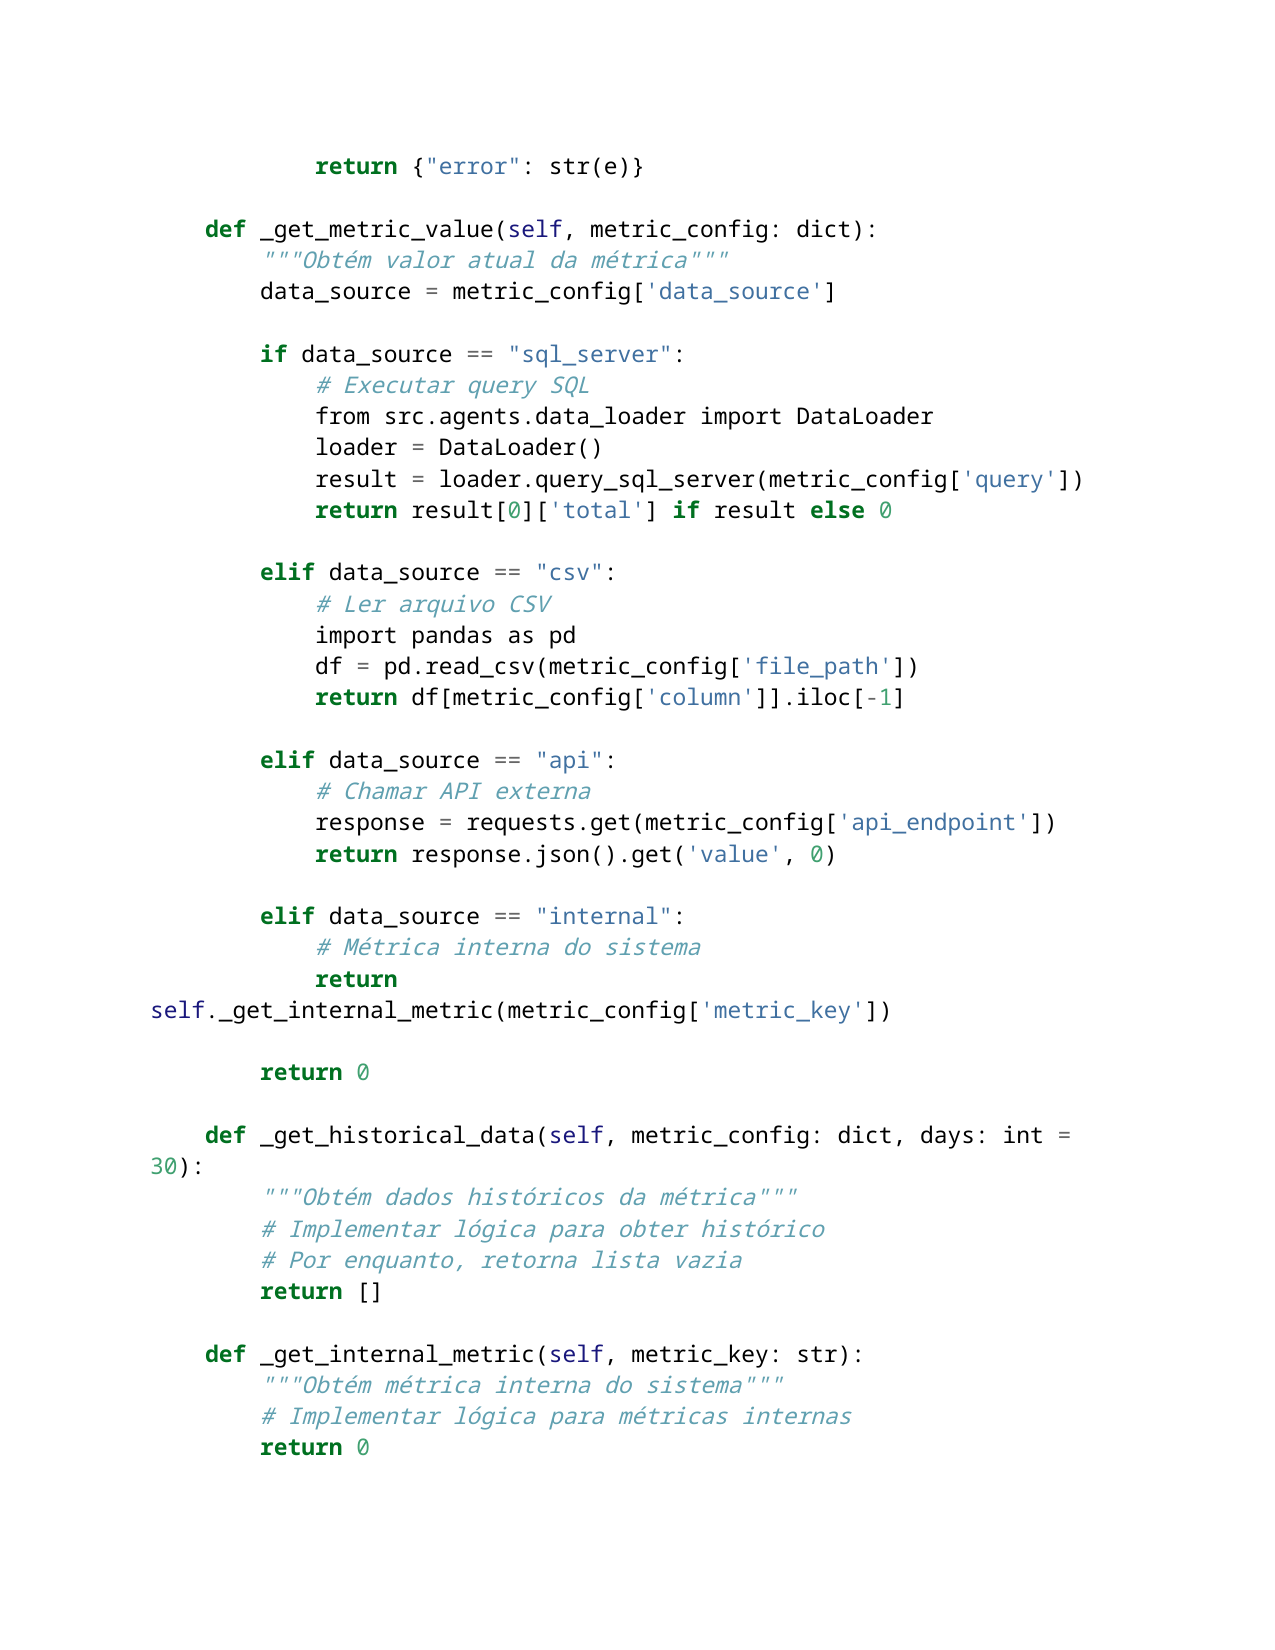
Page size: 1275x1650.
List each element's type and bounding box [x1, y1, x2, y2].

text [150, 150, 1125, 1494]
